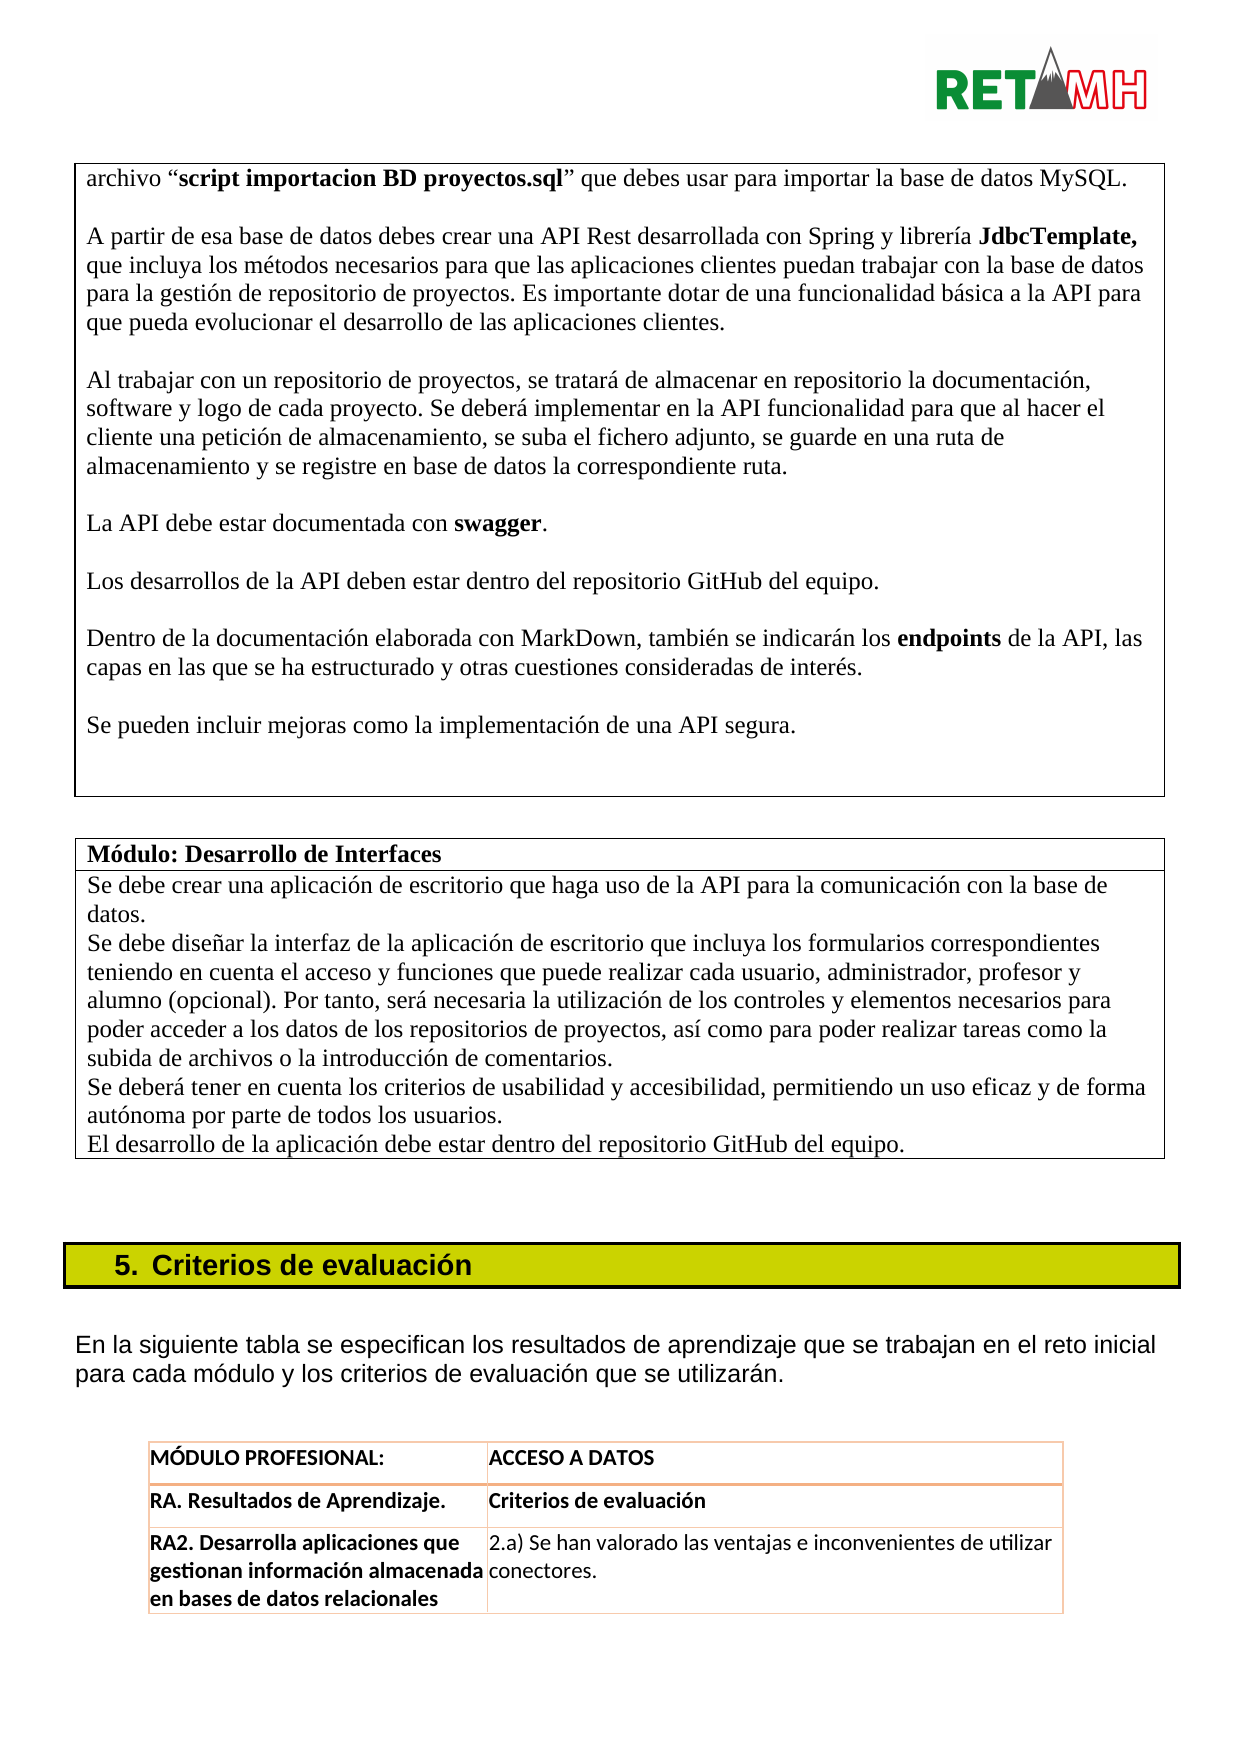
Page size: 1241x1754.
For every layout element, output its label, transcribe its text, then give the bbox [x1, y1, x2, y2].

picture [925, 34, 1158, 121]
table_header Módulo: Desarrollo de Interfaces [76, 839, 1164, 869]
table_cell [488, 1528, 1062, 1612]
table_header ACCESO A DATOS [488, 1443, 1062, 1483]
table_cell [76, 164, 1164, 796]
table_header Criterios de evaluación [66, 1245, 1178, 1285]
table_cell Se debe crear una aplicación de escritorio que haga uso de la API para la comunicación con la base de datos. Se debe diseñar la interfaz de la aplicación de escritorio que incluya los formularios correspondientes teniendo en cuenta el acceso y funciones que puede realizar cada usuario, administrador, profesor y alumno (opcional). Por tanto, será necesaria la utilización de los controles y elementos necesarios para poder acceder a los datos de los repositorios de proyectos, así como para poder realizar tareas como la subida de archivos o la introducción de comentarios. Se deberá tener en cuenta los criterios de usabilidad y accesibilidad, permitiendo un uso eficaz y de forma autónoma por parte de todos los usuarios. El desarrollo de la aplicación debe estar dentro del repositorio GitHub del equipo. [76, 871, 1164, 1158]
table_cell Criterios de evaluación [488, 1486, 1062, 1527]
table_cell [150, 1528, 487, 1612]
table_header MÓDULO PROFESIONAL: [150, 1443, 487, 1483]
text En la siguiente tabla se especifican los resultados de aprendizaje que se trabajan en el reto inicial para cada módulo y los criterios de evaluación que se utilizarán. [75, 1330, 1165, 1387]
table_cell RA. Resultados de Aprendizaje. [150, 1486, 487, 1527]
